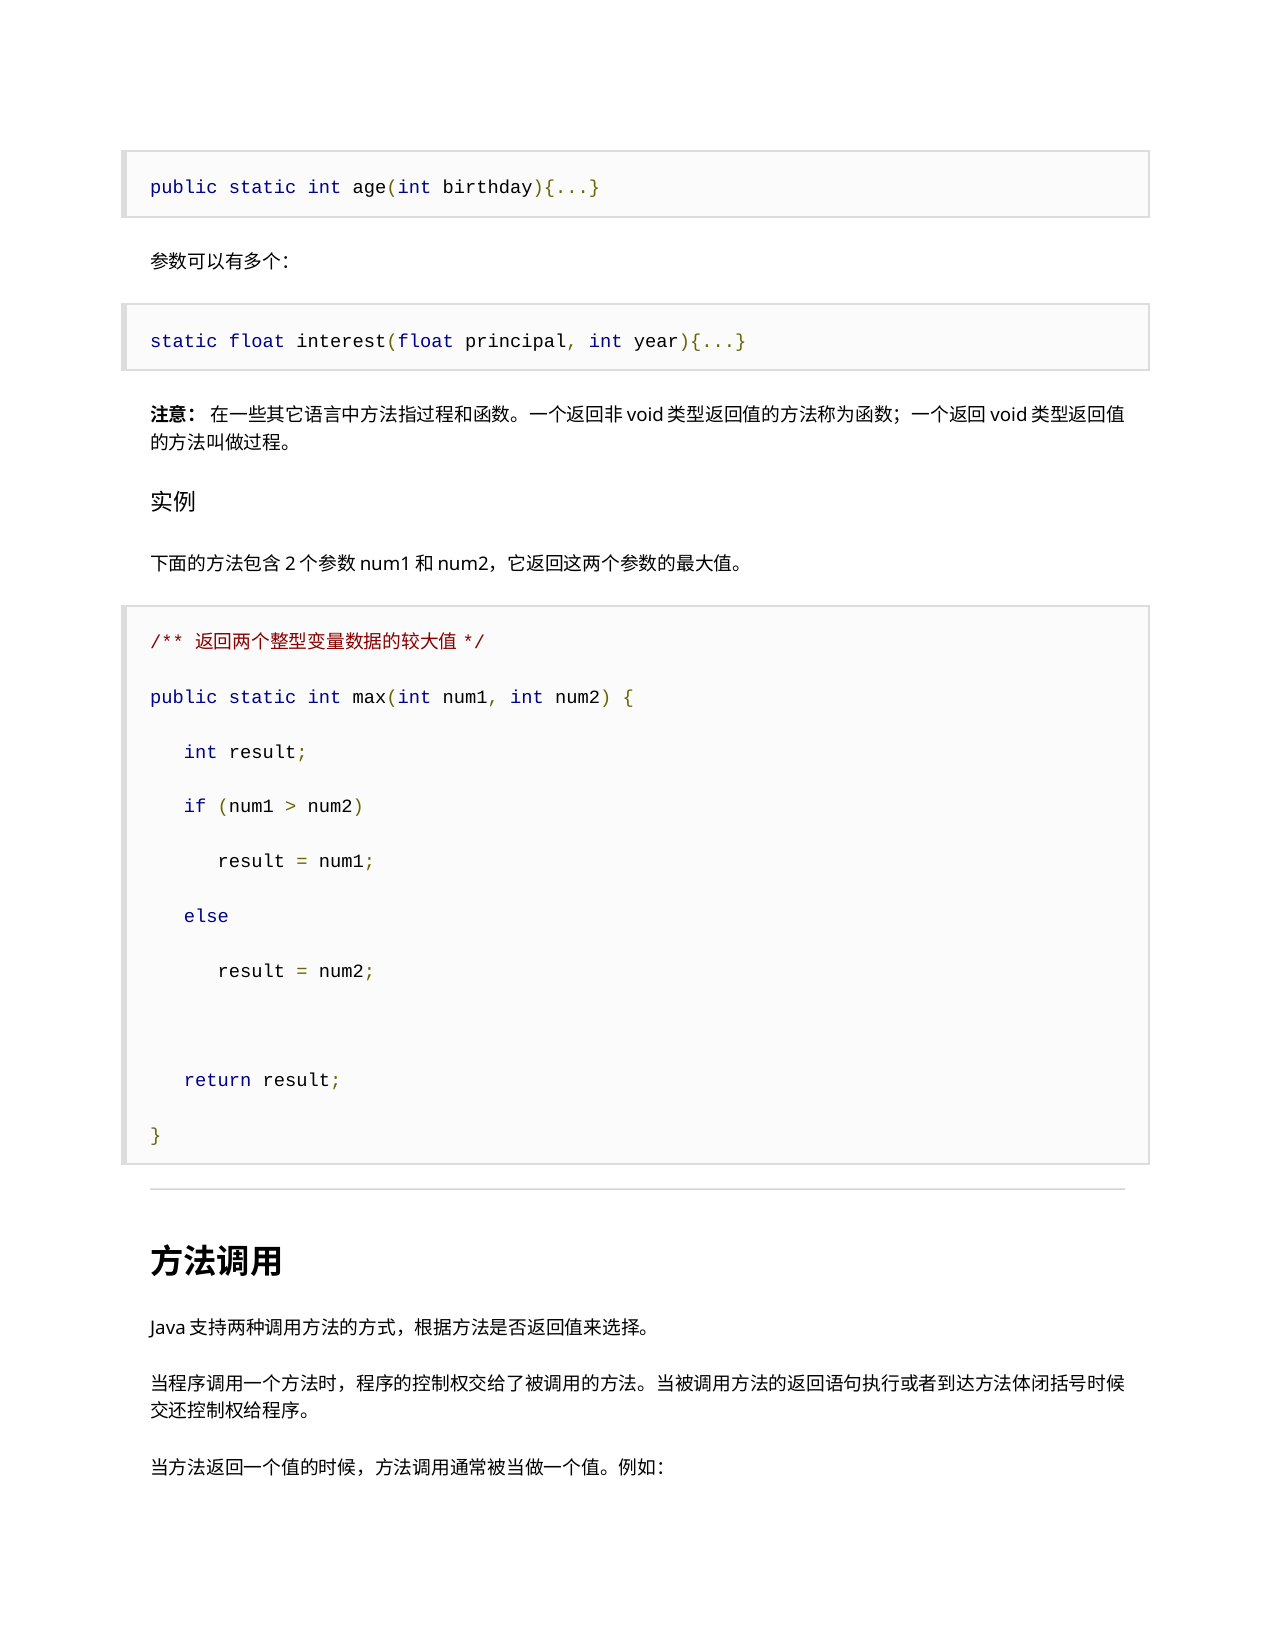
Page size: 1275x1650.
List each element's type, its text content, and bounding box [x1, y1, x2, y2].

subtitle 实例 [150, 484, 1125, 517]
text return result; [127, 1042, 1148, 1092]
text 注意： 在一些其它语言中方法指过程和函数。一个返回非void类型返回值的方法称为函数；一个返回void类型返回值的方法叫做过程。 [150, 400, 1125, 454]
text 当方法返回一个值的时候，方法调用通常被当做一个值。例如： [150, 1452, 1125, 1480]
text result = num2; [127, 933, 1148, 983]
text public static int max(int num1, int num2) { [127, 660, 1148, 709]
text 当程序调用一个方法时，程序的控制权交给了被调用的方法。当被调用方法的返回语句执行或者到达方法体闭括号时候交还控制权给程序。 [150, 1369, 1125, 1423]
text if (num1 > num2) [127, 769, 1148, 818]
subtitle 方法调用 [150, 1235, 1125, 1283]
text result = num1; [127, 824, 1148, 873]
text static float interest(float principal, int year){...} [127, 305, 1148, 369]
text /** 返回两个整型变量数据的较大值 */ [127, 607, 1148, 654]
text 参数可以有多个： [150, 247, 1125, 274]
text Java支持两种调用方法的方式，根据方法是否返回值来选择。 [150, 1313, 1125, 1340]
text public static int age(int birthday){...} [127, 152, 1148, 216]
text 下面的方法包含2个参数num1和num2，它返回这两个参数的最大值。 [150, 549, 1125, 576]
text } [127, 1097, 1148, 1163]
text int result; [127, 714, 1148, 764]
text else [127, 878, 1148, 928]
